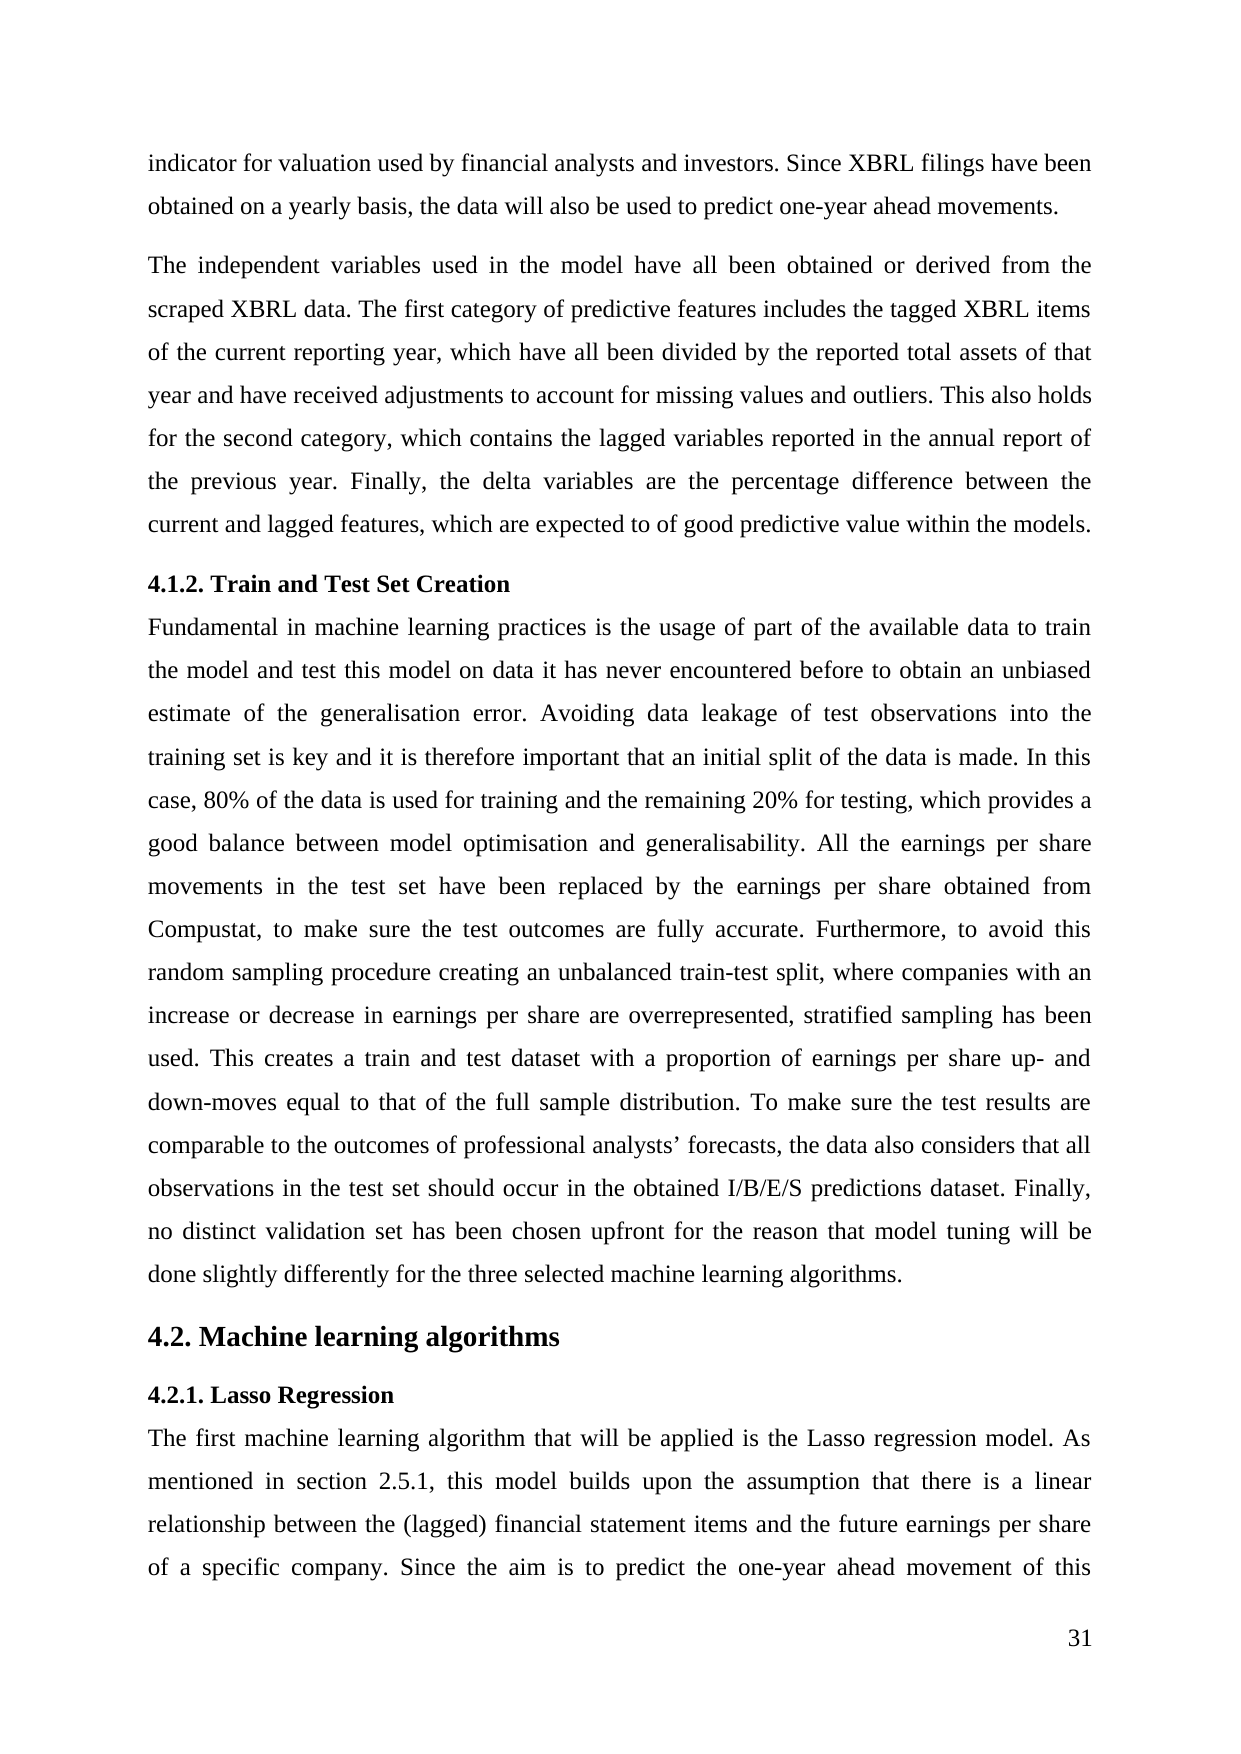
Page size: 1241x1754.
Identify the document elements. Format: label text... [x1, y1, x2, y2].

text The independent variables used in the model have all been obtained or derived from the scraped XBRL data. The first category of predictive features includes the tagged XBRL items of the current reporting year, which have all been divided by the reported total assets of that year and have received adjustments to account for missing values and outliers. This also holds for the second category, which contains the lagged variables reported in the annual report of the previous year. Finally, the delta variables are the percentage difference between the current and lagged features, which are expected to of good predictive value within the models. [148, 251, 1093, 538]
subtitle 4.2.1. Lasso Regression [148, 1380, 1093, 1409]
subtitle 4.2. Machine learning algorithms [148, 1319, 1093, 1352]
subtitle 4.1.2. Train and Test Set Creation [148, 569, 1093, 598]
